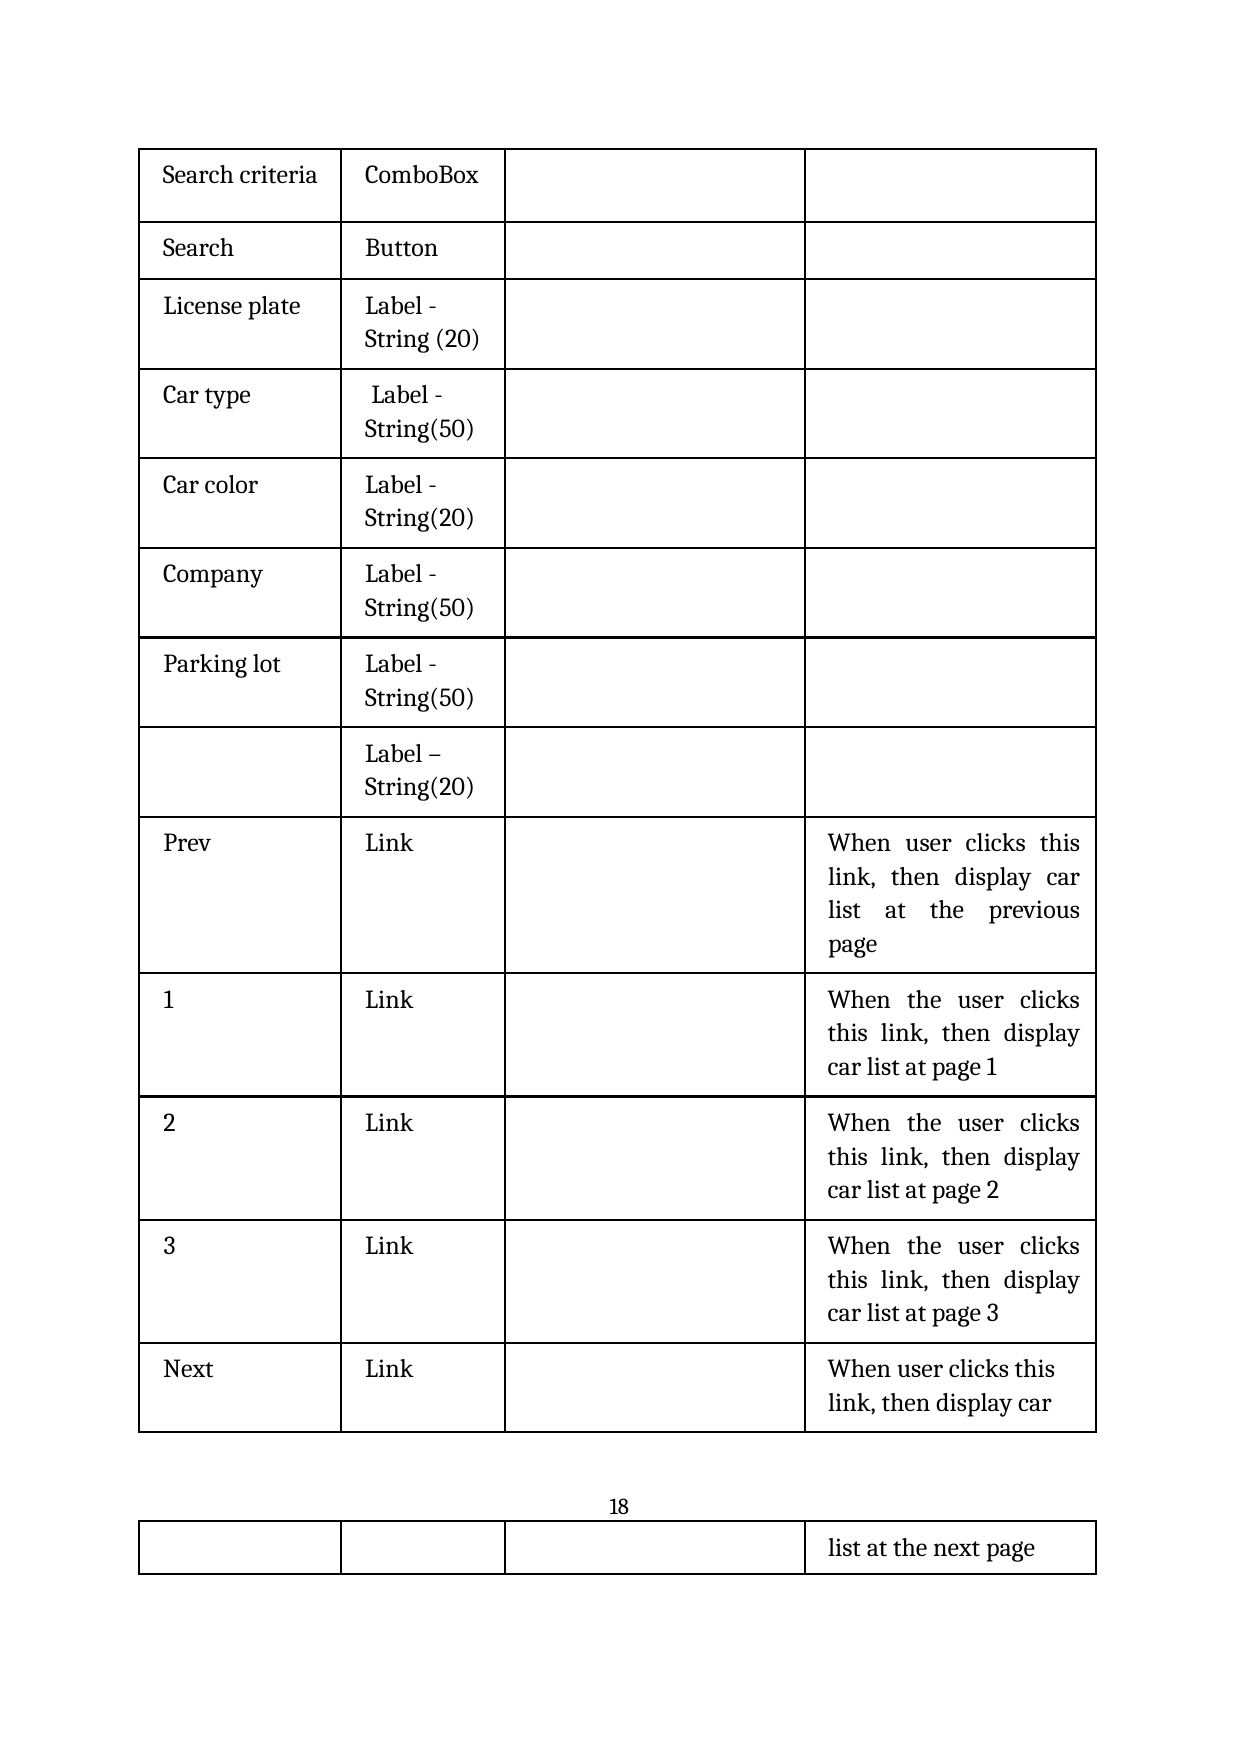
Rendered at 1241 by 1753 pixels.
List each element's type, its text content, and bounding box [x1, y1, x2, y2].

table_cell License plate [140, 280, 340, 368]
table_cell 3 [140, 1221, 340, 1342]
table_cell [806, 459, 1095, 547]
table_cell Link [342, 1344, 504, 1431]
table_cell [506, 280, 804, 368]
table_cell ComboBox [342, 150, 504, 221]
table_cell Car color [140, 459, 340, 547]
table_cell [806, 370, 1095, 457]
table_cell Company [140, 549, 340, 636]
table_cell Link [342, 1221, 504, 1342]
table_header [140, 1522, 340, 1573]
table_cell Label - String (20) [342, 280, 504, 368]
table_cell Label – String(20) [342, 728, 504, 816]
table_cell Prev [140, 818, 340, 972]
table_cell When the user clicks this link, then display car list at page 1 [806, 974, 1095, 1095]
table_cell Label - String(50) [342, 639, 504, 726]
table_cell Search criteria [140, 150, 340, 221]
table_cell Link [342, 818, 504, 972]
text 18 [609, 1494, 1173, 1520]
table_cell [806, 728, 1095, 816]
table_cell When user clicks this link, then display car [806, 1344, 1095, 1431]
table_cell [506, 549, 804, 636]
table_cell [506, 818, 804, 972]
table_cell Search [140, 223, 340, 278]
table_cell [506, 639, 804, 726]
table_cell When user clicks this link, then display car list at the previous page [806, 818, 1095, 972]
table_cell Link [342, 974, 504, 1095]
table_cell 1 [140, 974, 340, 1095]
table_cell [506, 1344, 804, 1431]
table_cell [806, 639, 1095, 726]
table_cell [806, 223, 1095, 278]
table_cell [506, 1221, 804, 1342]
table_cell [506, 459, 804, 547]
table_cell [806, 280, 1095, 368]
table_cell Link [342, 1098, 504, 1218]
table_cell [506, 150, 804, 221]
table_cell [506, 1098, 804, 1218]
table_cell [806, 549, 1095, 636]
table_header [506, 1522, 804, 1573]
table_cell Label - String(50) [342, 370, 504, 457]
table_cell [506, 370, 804, 457]
table_cell Label - String(20) [342, 459, 504, 547]
table_header list at the next page [806, 1522, 1095, 1573]
table_cell Next [140, 1344, 340, 1431]
table_cell Car type [140, 370, 340, 457]
table_cell Parking lot [140, 639, 340, 726]
table_cell Button [342, 223, 504, 278]
table_cell [806, 150, 1095, 221]
table_cell When the user clicks this link, then display car list at page 3 [806, 1221, 1095, 1342]
table_cell [506, 728, 804, 816]
table_header [342, 1522, 504, 1573]
table_cell Label - String(50) [342, 549, 504, 636]
table_cell [140, 728, 340, 816]
table_cell When the user clicks this link, then display car list at page 2 [806, 1098, 1095, 1218]
table_cell 2 [140, 1098, 340, 1218]
table_cell [506, 223, 804, 278]
table_cell [506, 974, 804, 1095]
